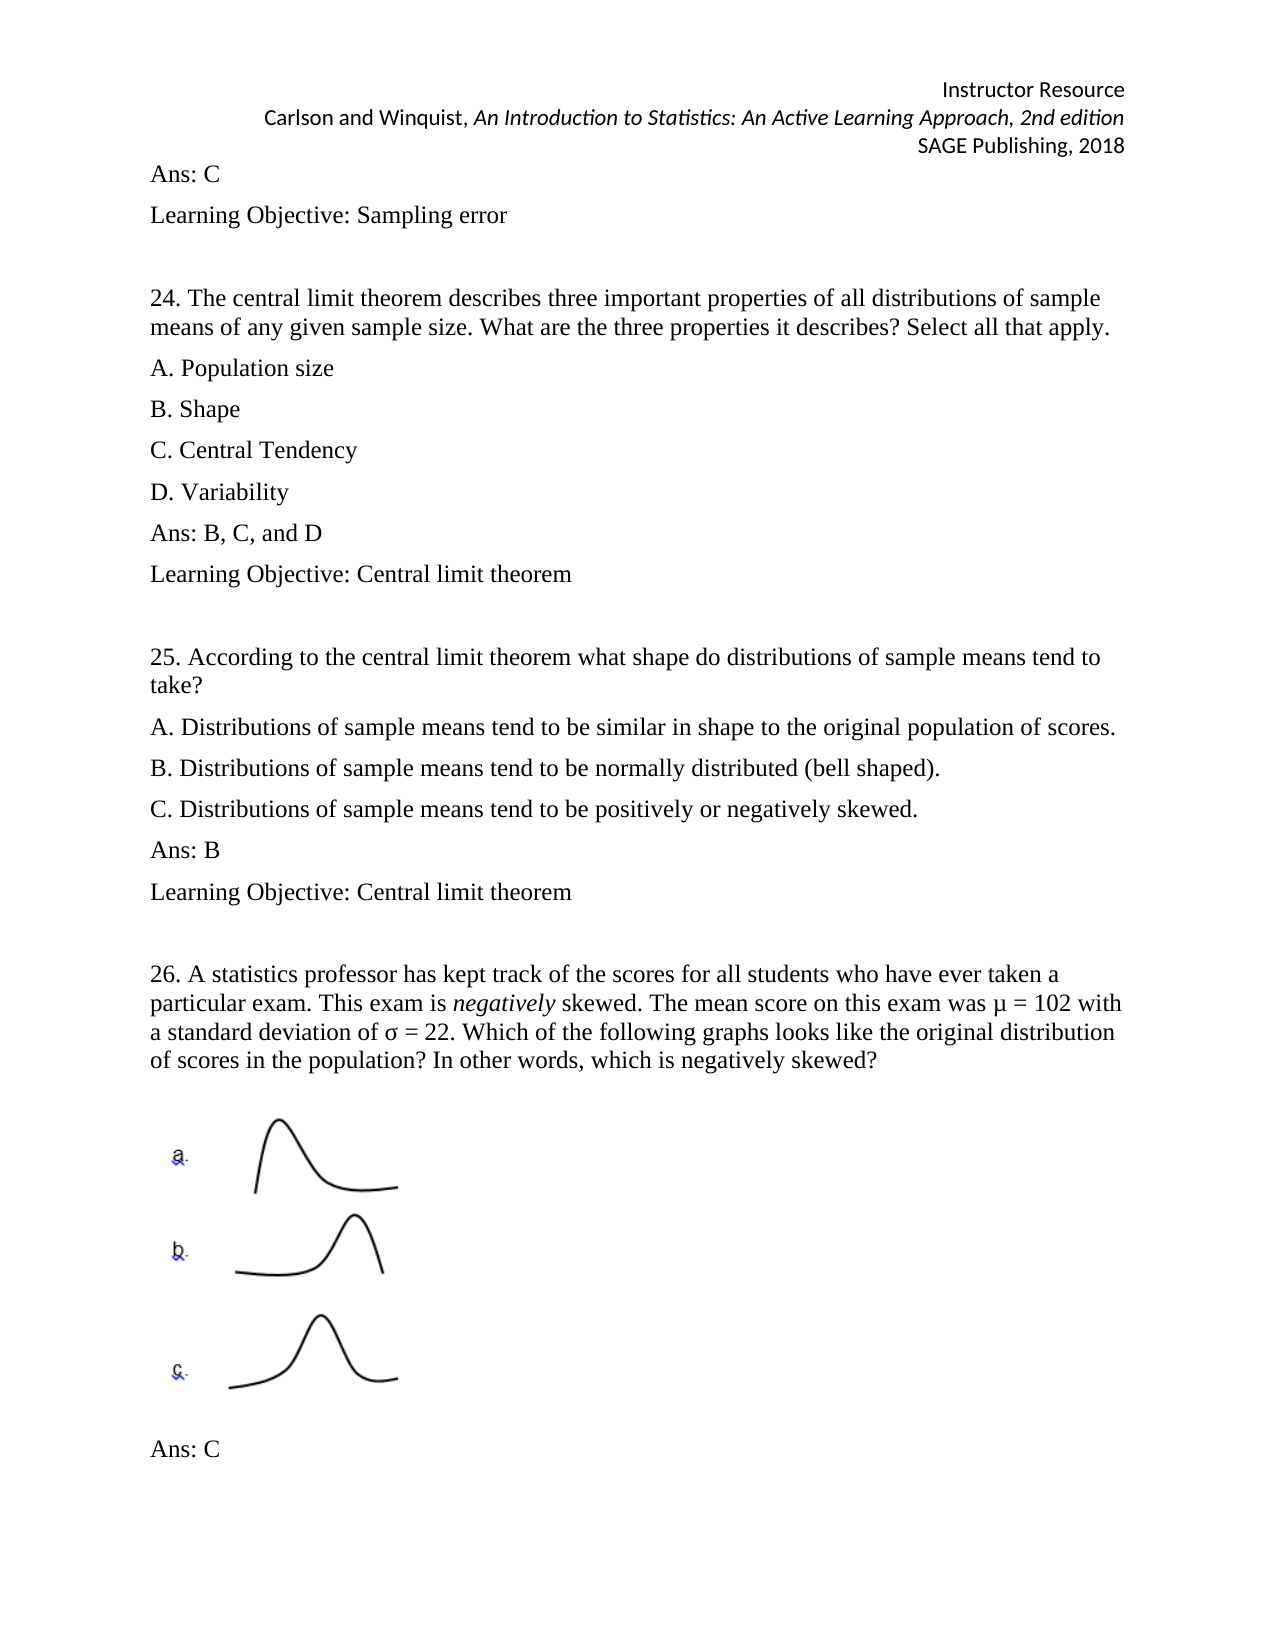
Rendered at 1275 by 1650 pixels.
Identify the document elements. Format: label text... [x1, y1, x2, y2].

text A. Population size [150, 353, 1125, 382]
text 26. A statistics professor has kept track of the scores for all students who have ever taken a particular exam. This exam is negatively skewed. The mean score on this exam was µ = 102 with a standard deviation of σ = 22. Which of the following graphs looks like the original distribution of scores in the population? In other words, which is negatively skewed? [150, 959, 1125, 1074]
text A. Distributions of sample means tend to be similar in shape to the original population of scores. [150, 712, 1125, 740]
text B. Distributions of sample means tend to be normally distributed (bell shaped). [150, 753, 1125, 782]
text C. Central Tendency [150, 435, 1125, 464]
text C. Distributions of sample means tend to be positively or negatively skewed. [150, 794, 1125, 823]
text Learning Objective: Central limit theorem [150, 877, 1125, 905]
text Learning Objective: Central limit theorem [150, 559, 1125, 588]
text Ans: B [150, 835, 1125, 864]
text Ans: C [150, 159, 1125, 188]
text 25. According to the central limit theorem what shape do distributions of sample means tend to take? [150, 642, 1125, 699]
text D. Variability [150, 477, 1125, 505]
text Ans: C [150, 1434, 1125, 1463]
text Learning Objective: Sampling error [150, 200, 1125, 229]
text 24. The central limit theorem describes three important properties of all distributions of sample means of any given sample size. What are the three properties it describes? Select all that apply. [150, 283, 1125, 340]
text B. Shape [150, 394, 1125, 423]
text Ans: B, C, and D [150, 518, 1125, 547]
